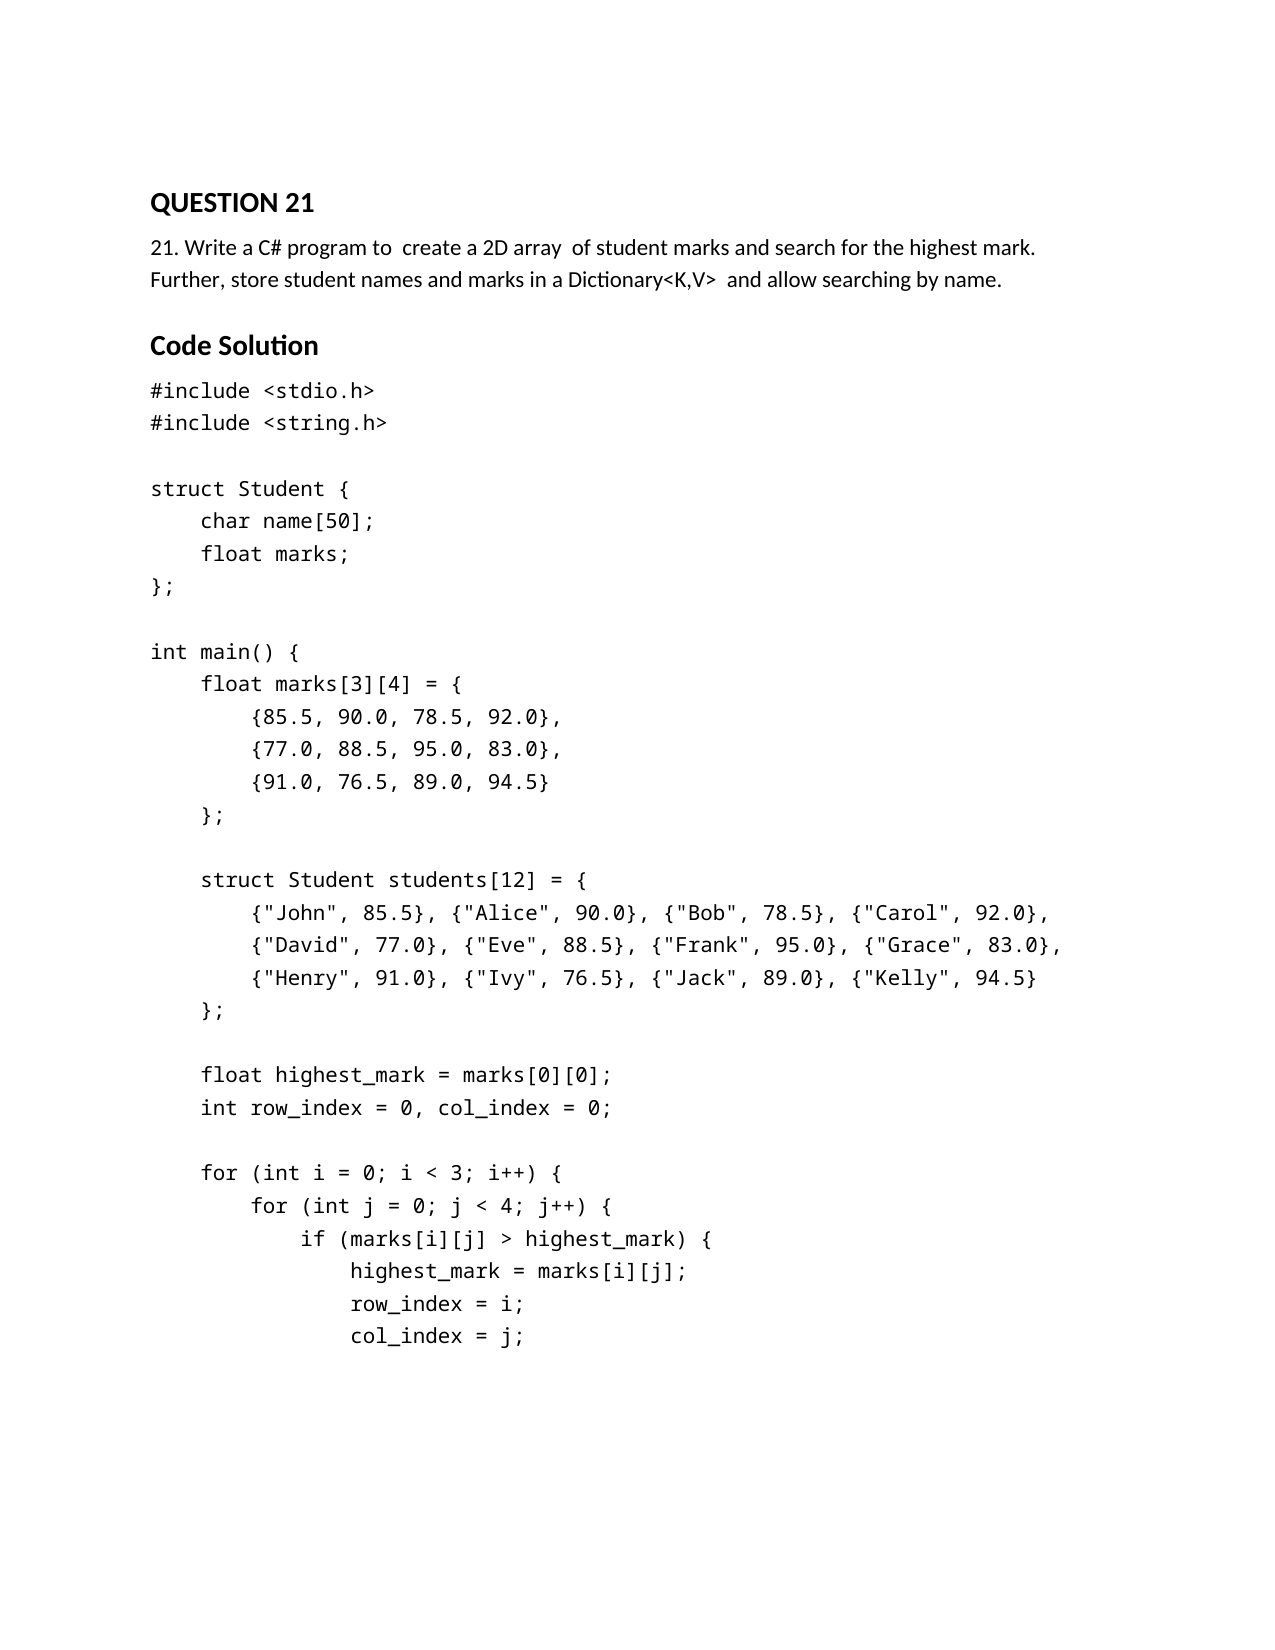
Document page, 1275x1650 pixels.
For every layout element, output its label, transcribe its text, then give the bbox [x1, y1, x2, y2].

subtitle QUESTION 21 [150, 184, 1064, 219]
text 21. Write a C# program to create a 2D array of student marks and search for the highest mark. Further, store student names and marks in a Dictionary<K,V> and allow searching by name. [150, 233, 1064, 293]
subtitle Code Solution [150, 327, 1064, 362]
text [150, 376, 1064, 1350]
